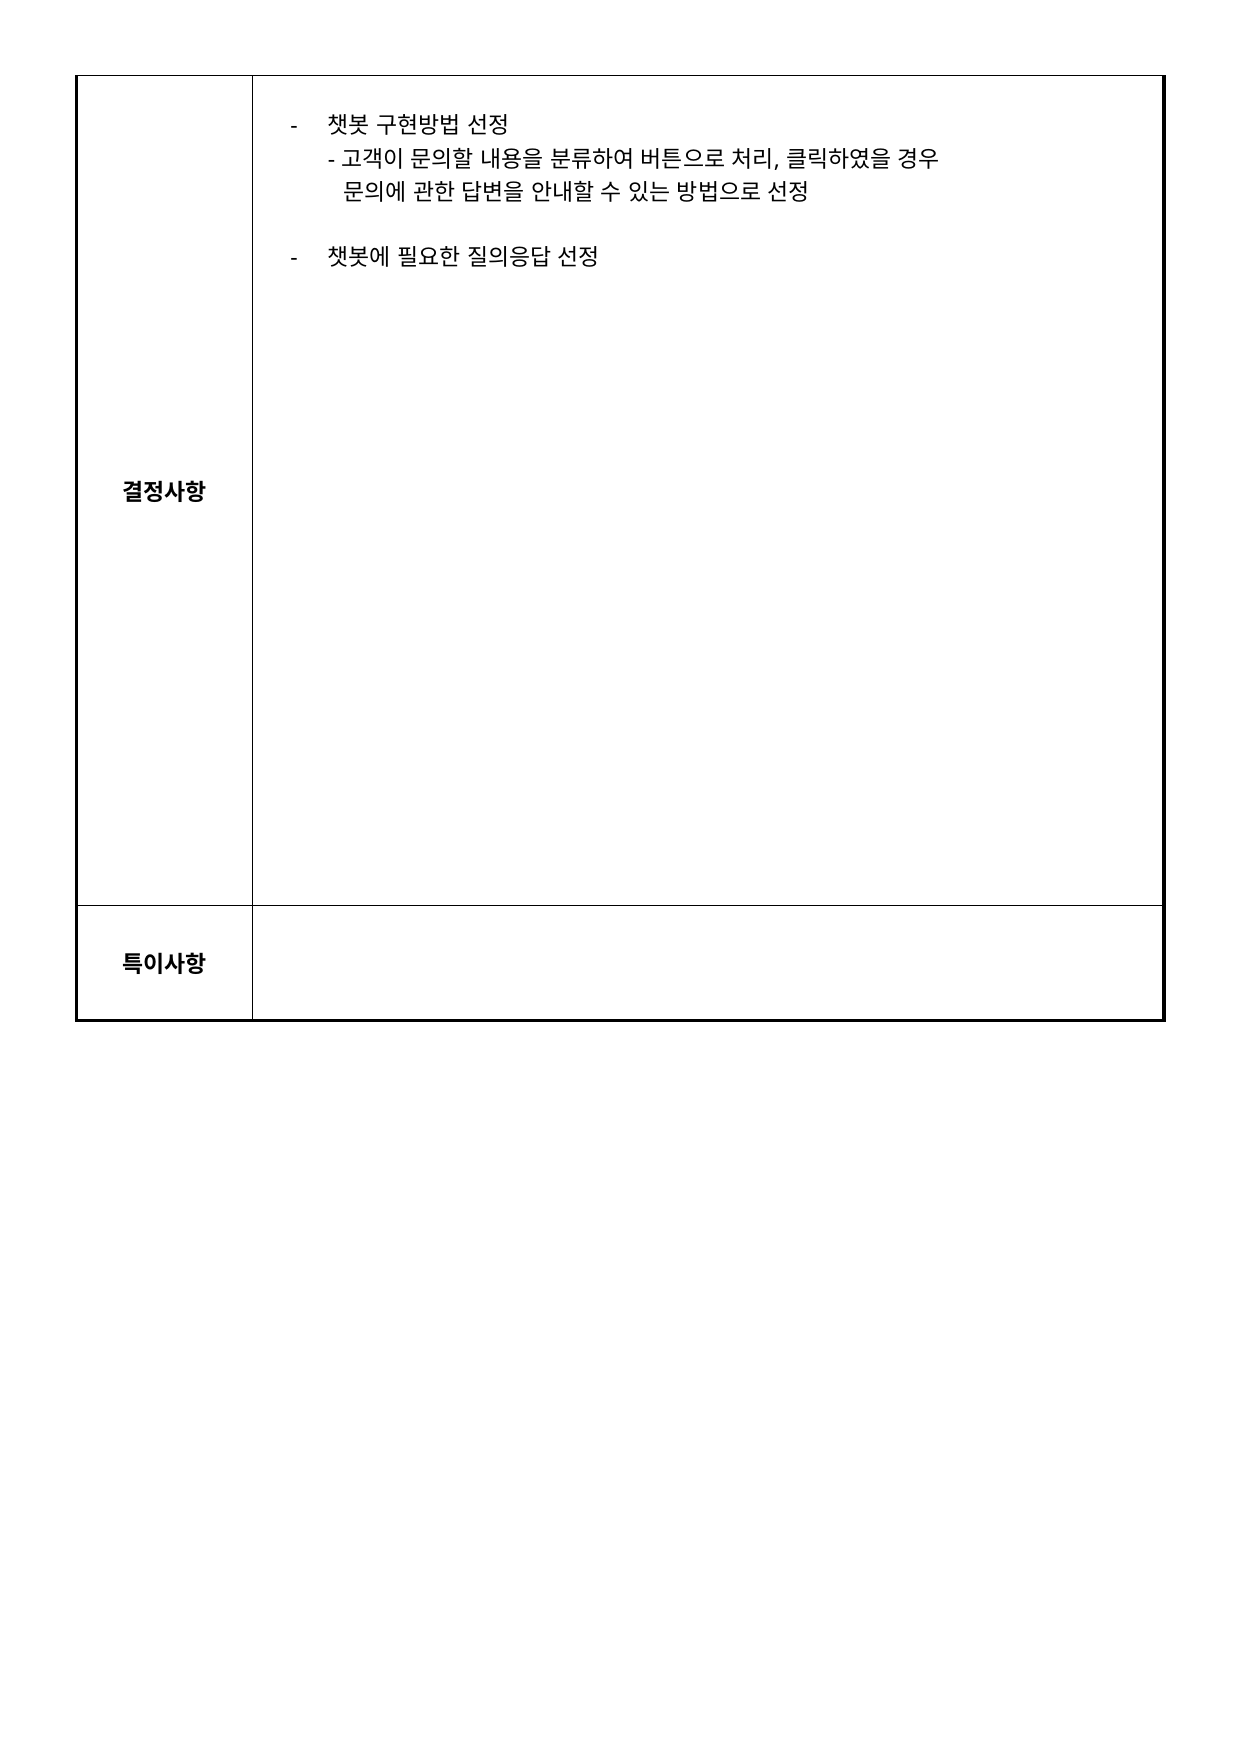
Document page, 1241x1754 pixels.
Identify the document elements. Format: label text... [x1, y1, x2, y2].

table_cell 챗봇 구현방법 선정 - 고객이 문의할 내용을 분류하여 버튼으로 처리, 클릭하였을 경우 문의에 관한 답변을 안내할 수 있는 방법으로 선정 챗봇에 필요한 질의응답 선정 [253, 76, 1162, 905]
table_cell 결정사항 [78, 76, 252, 905]
table_cell 특이사항 [78, 906, 252, 1019]
table_cell [253, 906, 1162, 1019]
